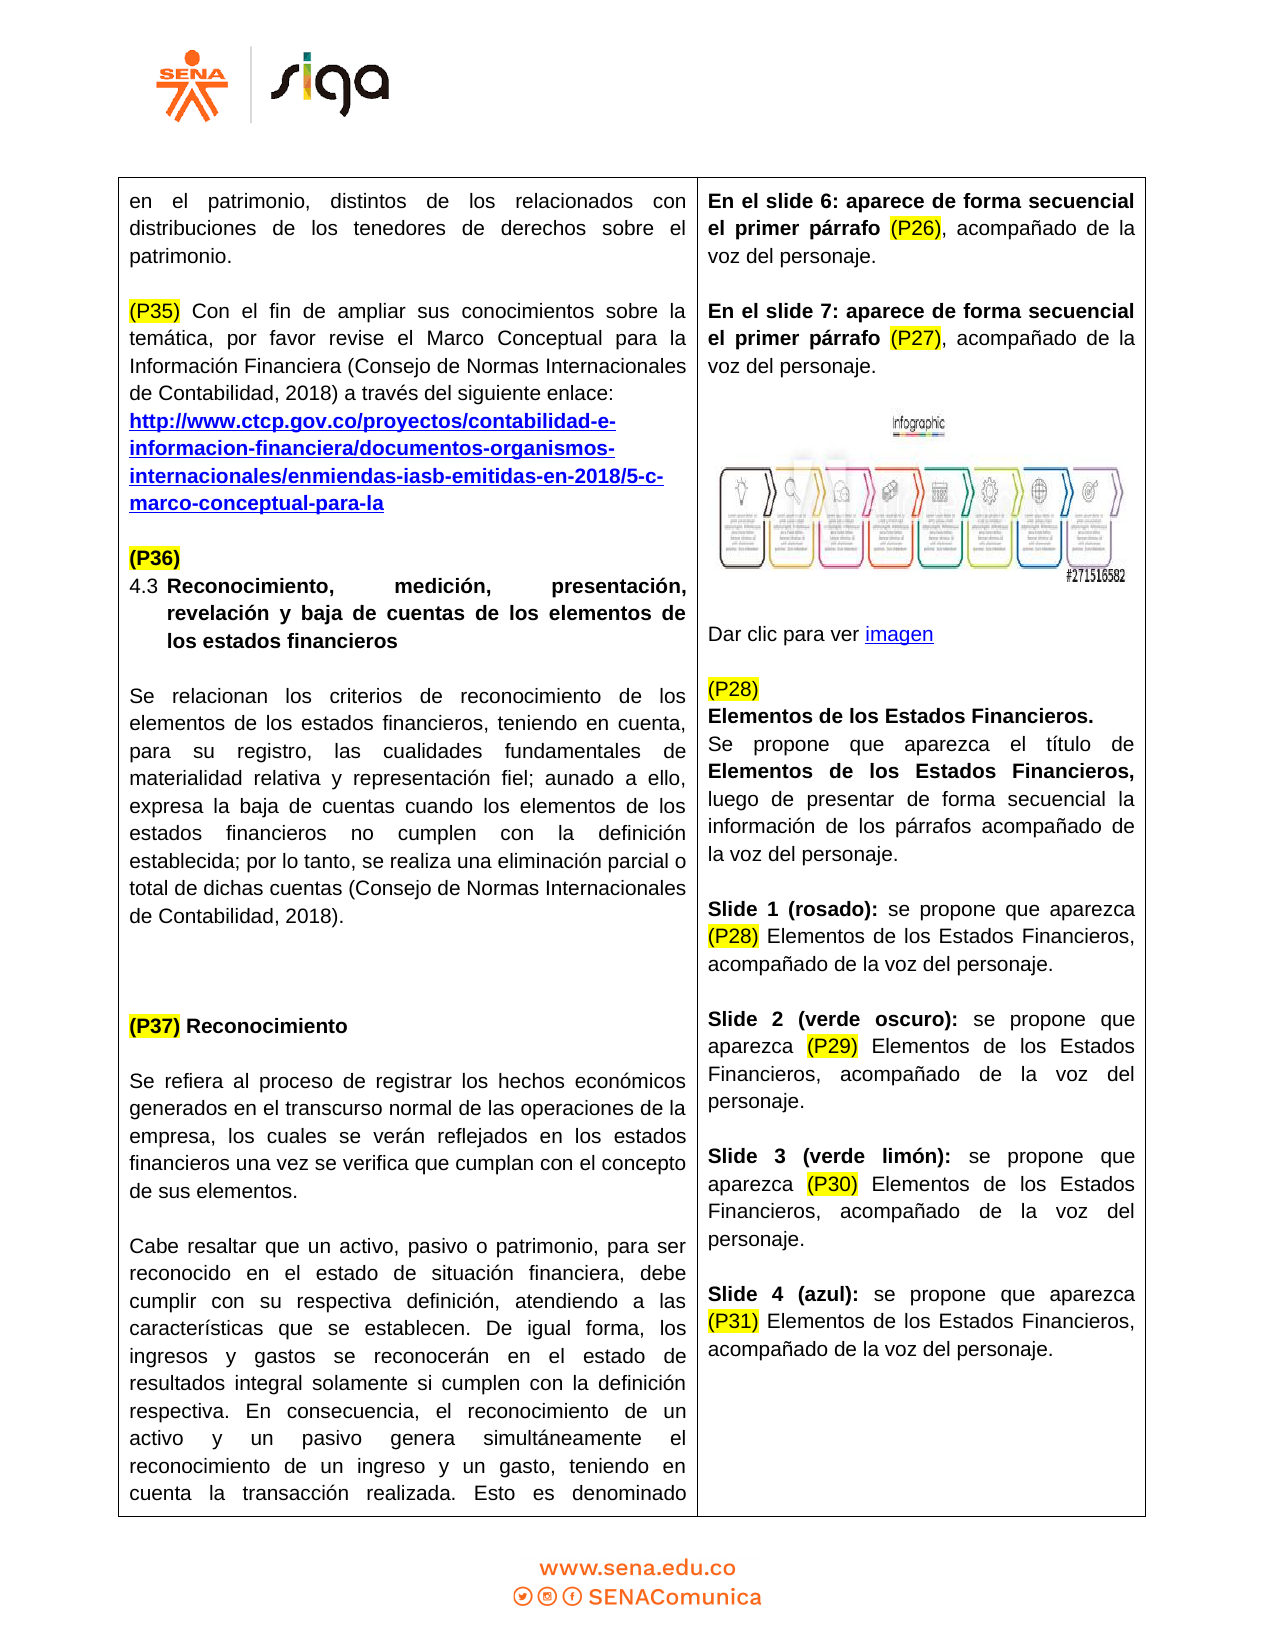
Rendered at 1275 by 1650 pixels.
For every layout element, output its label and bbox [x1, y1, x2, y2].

table_cell [698, 178, 1145, 1516]
picture [513, 1556, 762, 1606]
picture [707, 408, 1130, 591]
picture [5, 42, 538, 128]
table_cell [119, 178, 697, 1516]
